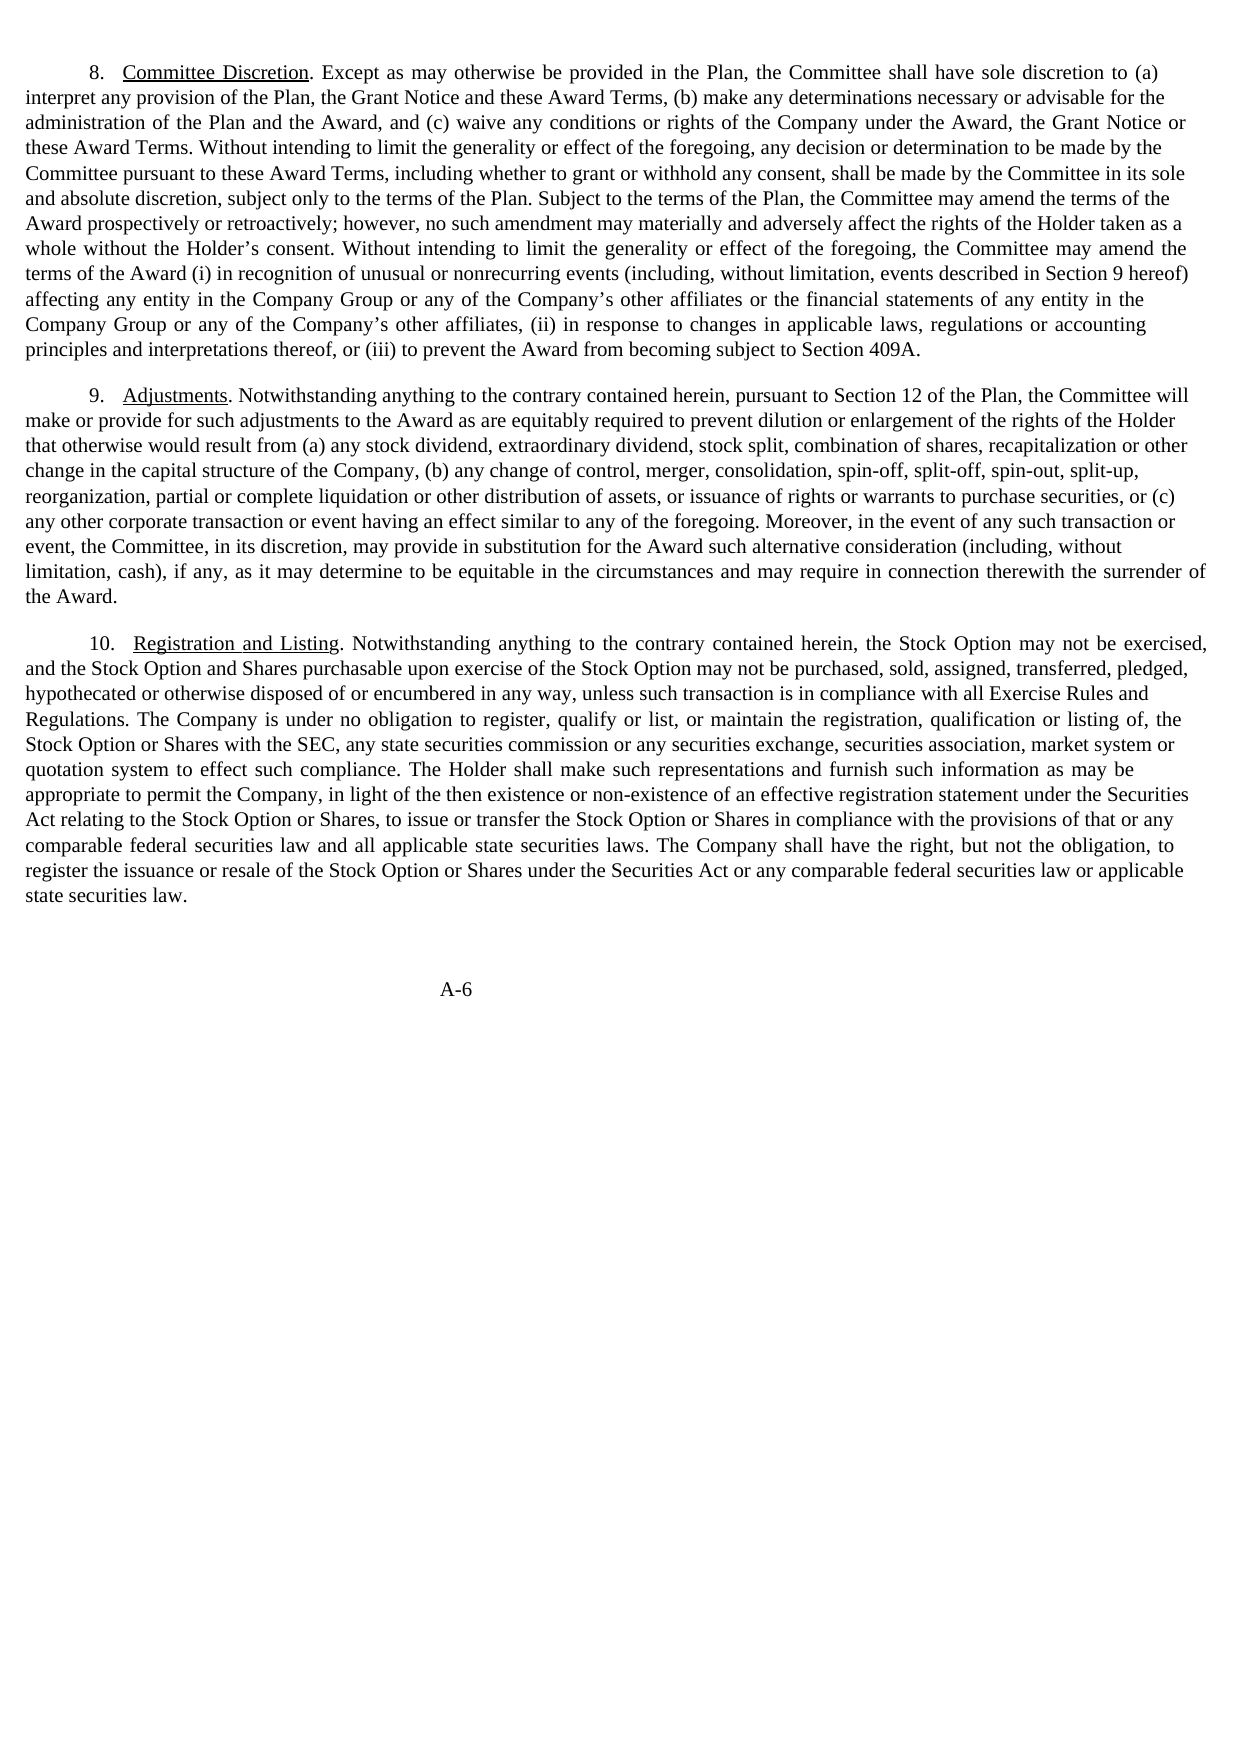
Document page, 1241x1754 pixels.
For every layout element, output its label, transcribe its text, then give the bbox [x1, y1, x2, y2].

list Committee Discretion. Except as may otherwise be provided in the Plan, the Committee shall have sole discretion to (a) interpret any provision of the Plan, the Grant Notice and these Award Terms, (b) make any determinations necessary or advisable for the administration of the Plan and the Award, and (c) waive any conditions or rights of the Company under the Award, the Grant Notice or these Award Terms. Without intending to limit the generality or effect of the foregoing, any decision or determination to be made by the Committee pursuant to these Award Terms, including whether to grant or withhold any consent, shall be made by the Committee in its sole and absolute discretion, subject only to the terms of the Plan. Subject to the terms of the Plan, the Committee may amend the terms of the Award prospectively or retroactively; however, no such amendment may materially and adversely affect the rights of the Holder taken as a whole without the Holder’s consent. Without intending to limit the generality or effect of the foregoing, the Committee may amend the terms of the Award (i) in recognition of unusual or nonrecurring events (including, without limitation, events described in Section 9 hereof) affecting any entity in the Company Group or any of the Company’s other affiliates or the financial statements of any entity in the Company Group or any of the Company’s other affiliates, (ii) in response to changes in applicable laws, regulations or accounting principles and interpretations thereof, or (iii) to prevent the Award from becoming subject to Section 409A. [25, 59, 1212, 361]
list Registration and Listing. Notwithstanding anything to the contrary contained herein, the Stock Option may not be exercised, and the Stock Option and Shares purchasable upon exercise of the Stock Option may not be purchased, sold, assigned, transferred, pledged, hypothecated or otherwise disposed of or encumbered in any way, unless such transaction is in compliance with all Exercise Rules and Regulations. The Company is under no obligation to register, qualify or list, or maintain the registration, qualification or listing of, the Stock Option or Shares with the SEC, any state securities commission or any securities exchange, securities association, market system or quotation system to effect such compliance. The Holder shall make such representations and furnish such information as may be appropriate to permit the Company, in light of the then existence or non-existence of an effective registration statement under the Securities Act relating to the Stock Option or Shares, to issue or transfer the Stock Option or Shares in compliance with the provisions of that or any comparable federal securities law and all applicable state securities laws. The Company shall have the right, but not the obligation, to register the issuance or resale of the Stock Option or Shares under the Securities Act or any comparable federal securities law or applicable state securities law. [25, 631, 1213, 907]
list Adjustments. Notwithstanding anything to the contrary contained herein, pursuant to Section 12 of the Plan, the Committee will make or provide for such adjustments to the Award as are equitably required to prevent dilution or enlargement of the rights of the Holder that otherwise would result from (a) any stock dividend, extraordinary dividend, stock split, combination of shares, recapitalization or other change in the capital structure of the Company, (b) any change of control, merger, consolidation, spin-off, split-off, spin-out, split-up, reorganization, partial or complete liquidation or other distribution of assets, or issuance of rights or warrants to purchase securities, or (c) any other corporate transaction or event having an effect similar to any of the foregoing. Moreover, in the event of any such transaction or event, the Committee, in its discretion, may provide in substitution for the Award such alternative consideration (including, without limitation, cash), if any, as it may determine to be equitable in the circumstances and may require in connection therewith the surrender of the Award. [25, 383, 1212, 608]
